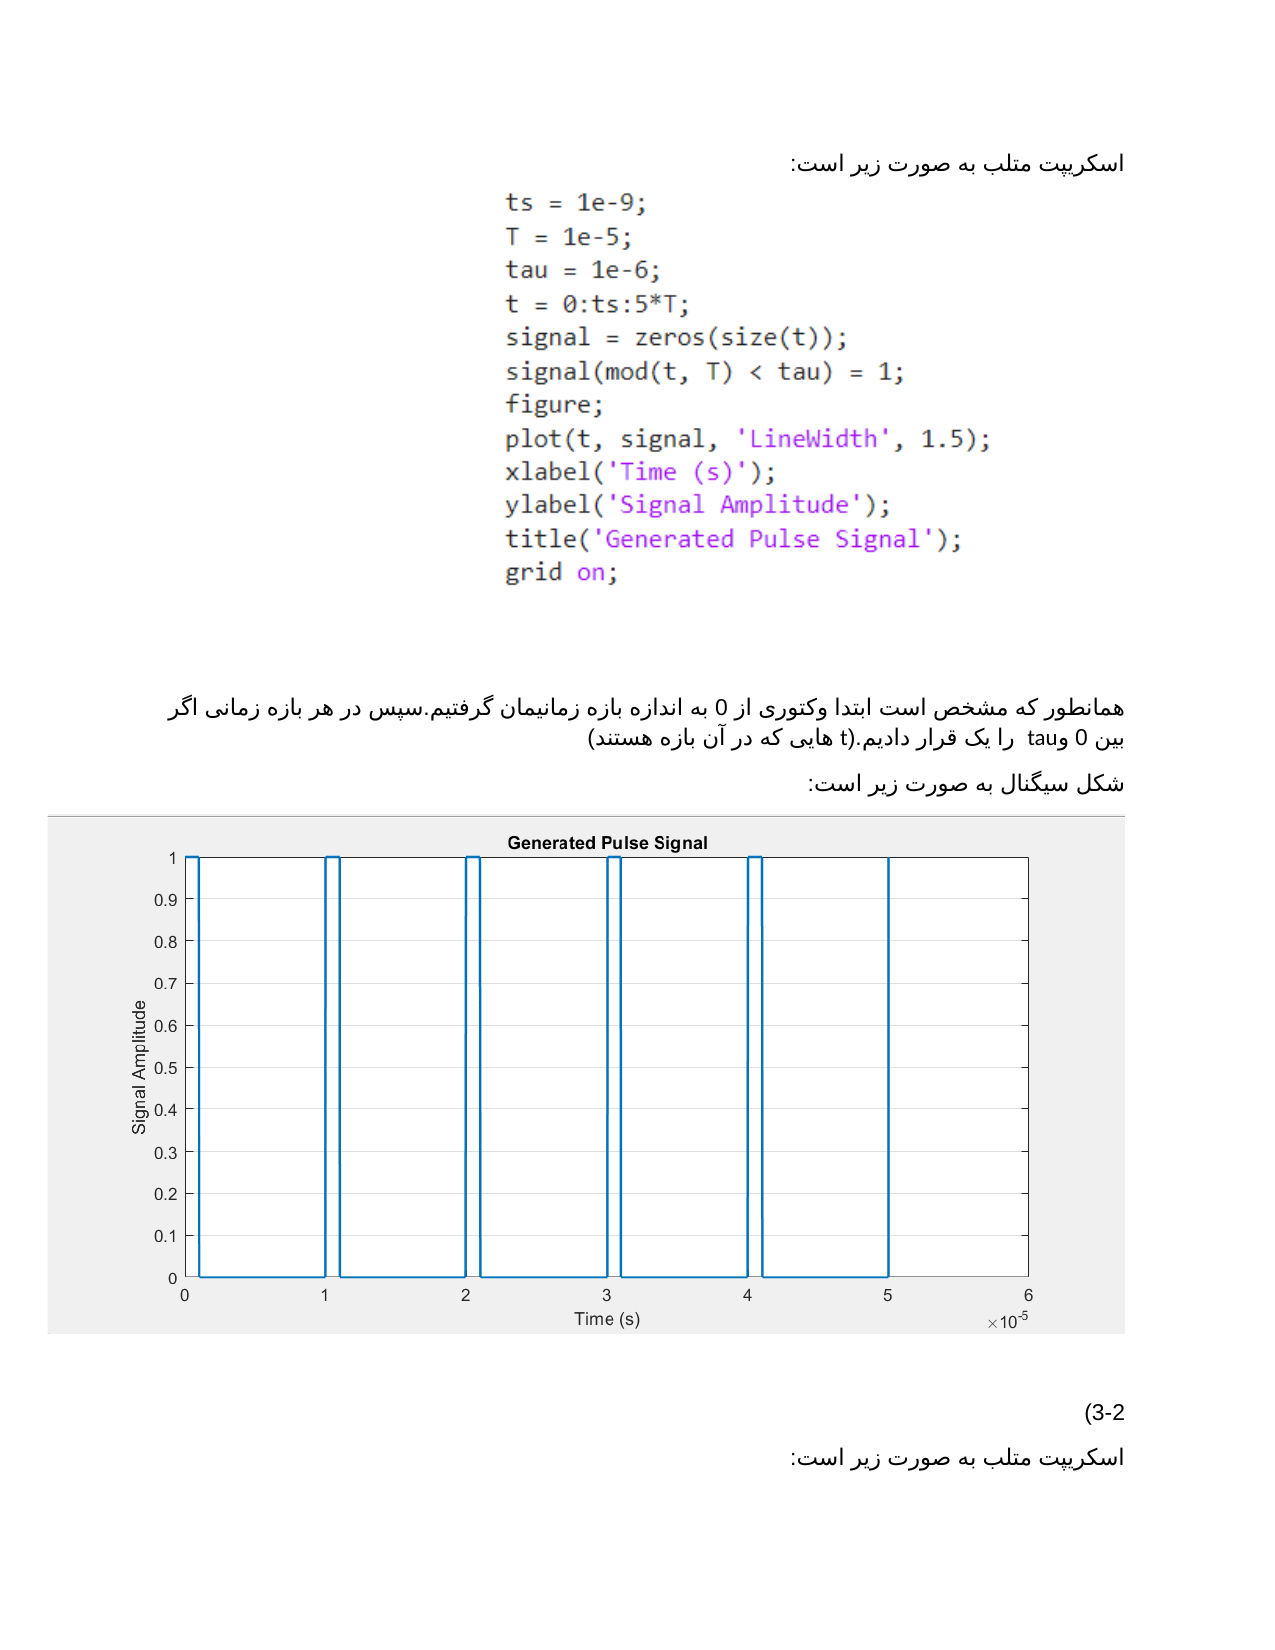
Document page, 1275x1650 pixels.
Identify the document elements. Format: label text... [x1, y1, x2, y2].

text شکل سیگنال به صورت زیر است: [150, 769, 1125, 796]
picture [474, 178, 1125, 629]
text اسکریپت متلب به صورت زیر است: [150, 1444, 1125, 1470]
picture [47, 814, 1125, 1334]
text 3-2) [150, 1399, 1125, 1425]
text همانطور که مشخص است ابتدا وکتوری از 0 به اندازه بازه زمانیمان گرفتیم.سپس در هر بازه زمانی اگر بین 0 وtau را یک قرار دادیم.(t هایی که در آن بازه هستند) [150, 694, 1125, 751]
